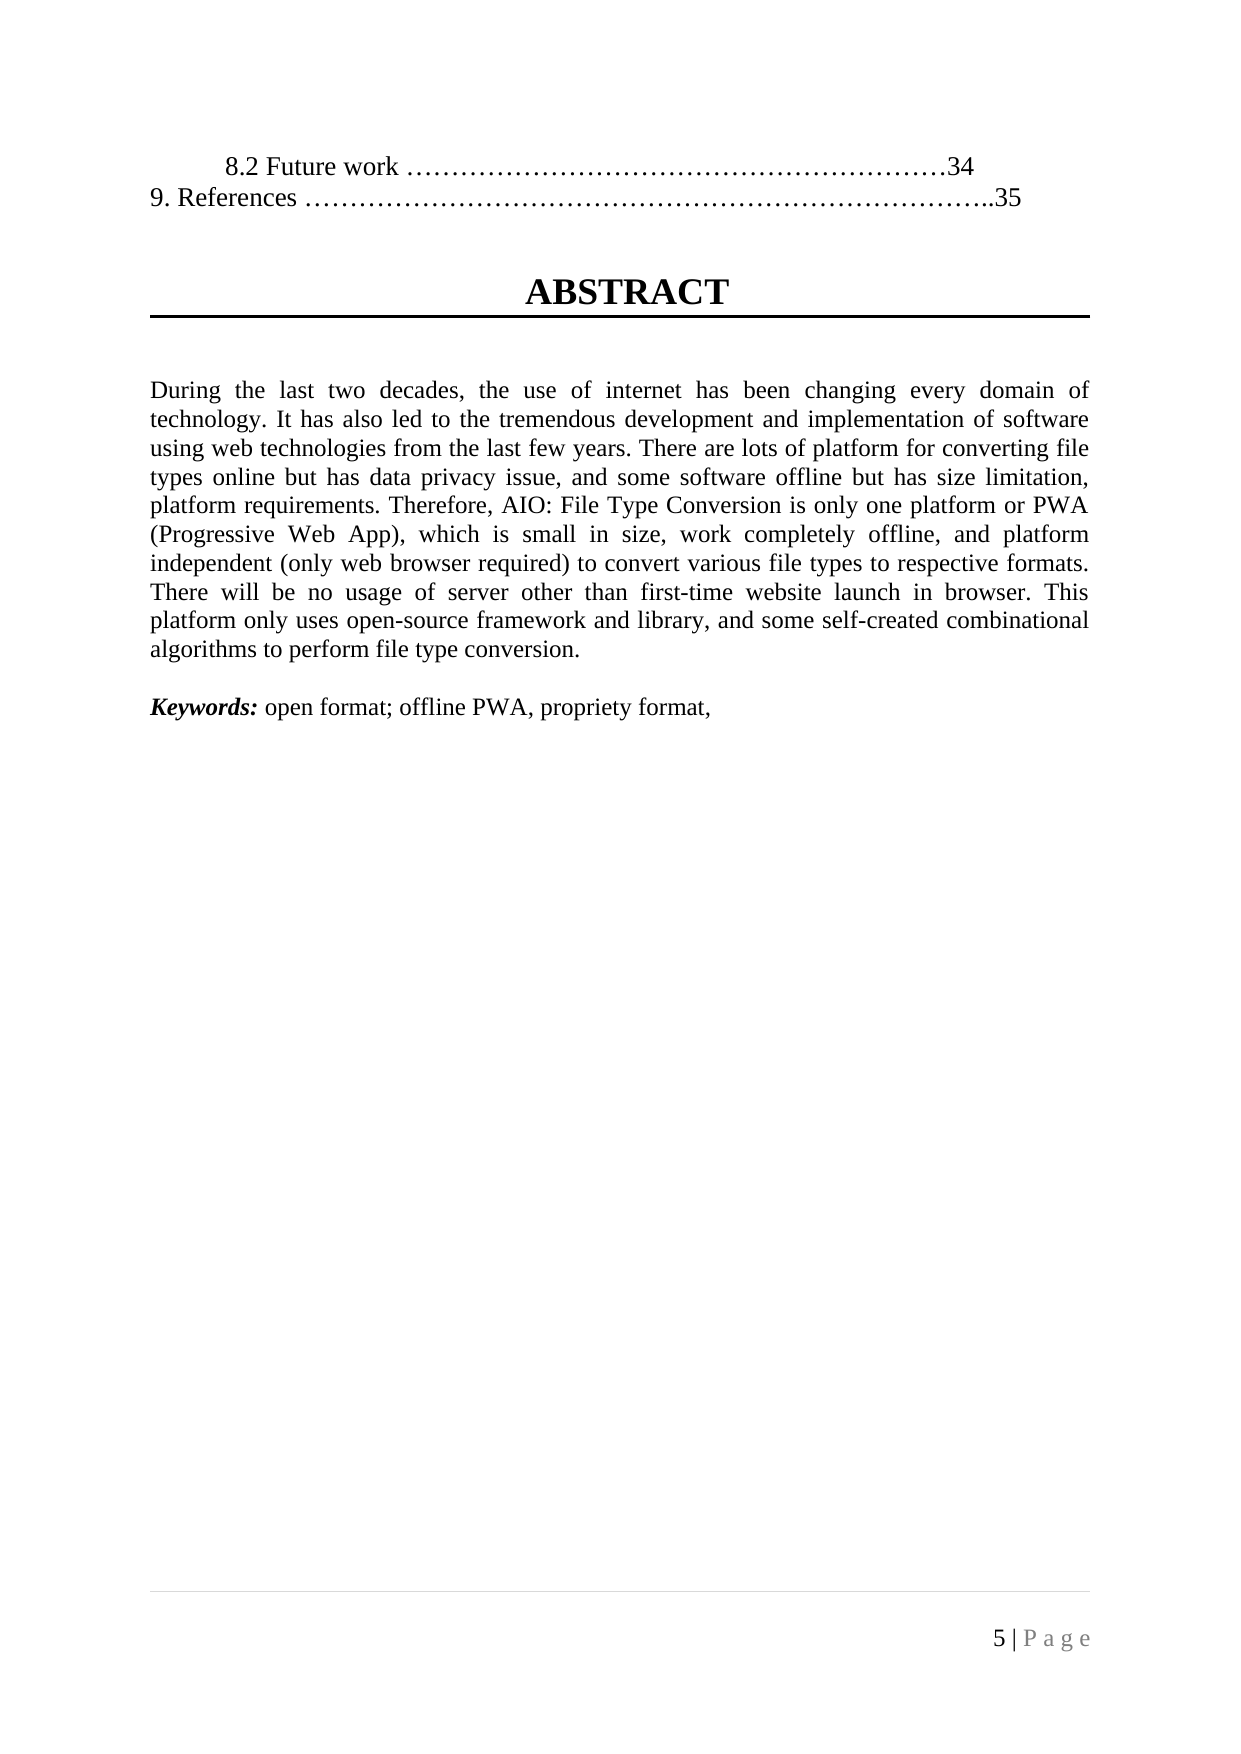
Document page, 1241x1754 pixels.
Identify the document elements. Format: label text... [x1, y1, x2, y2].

text During the last two decades, the use of internet has been changing every domain of technology. It has also led to the tremendous development and implementation of software using web technologies from the last few years. There are lots of platform for converting file types online but has data privacy issue, and some software offline but has size limitation, platform requirements. Therefore, AIO: File Type Conversion is only one platform or PWA (Progressive Web App), which is small in size, work completely offline, and platform independent (only web browser required) to convert various file types to respective formats. There will be no usage of server other than first-time website launch in browser. This platform only uses open-source framework and library, and some self-created combinational algorithms to perform file type conversion. [150, 376, 1090, 663]
text 9. References …………………………………………………………………..35 [150, 181, 1090, 212]
text ABSTRACT [150, 270, 1090, 315]
text 8.2 Future work ……………………………………………………34 [150, 150, 1090, 181]
text Keywords: open format; offline PWA, propriety format, [150, 692, 1090, 721]
